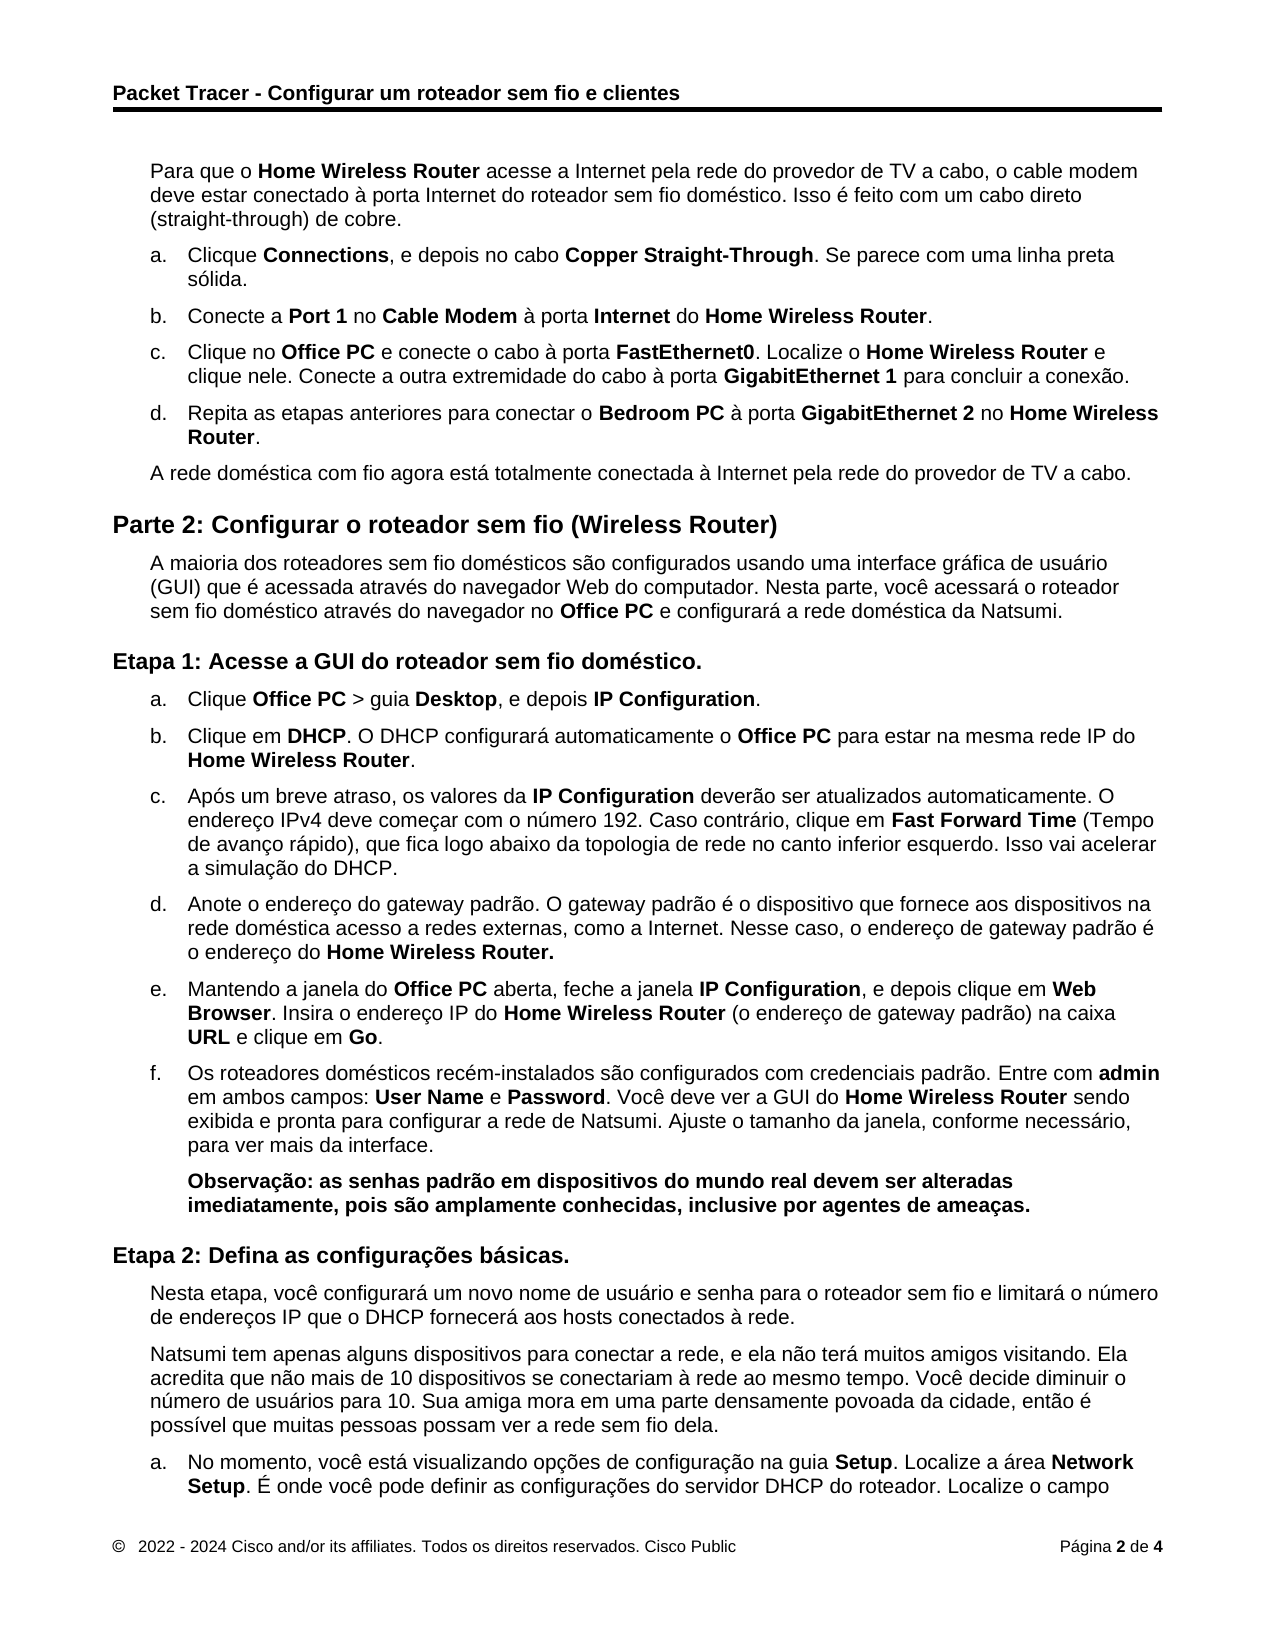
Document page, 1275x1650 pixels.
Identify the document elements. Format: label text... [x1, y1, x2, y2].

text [150, 1450, 1162, 1498]
text Após um breve atraso, os valores da IP Configuration deverão ser atualizados automaticamente. O endereço IPv4 deve começar com o número 192. Caso contrário, clique em Fast Forward Time (Tempo de avanço rápido), que fica logo abaixo da topologia de rede no canto inferior esquerdo. Isso vai acelerar a simulação do DHCP. [150, 784, 1162, 880]
text Para que o Home Wireless Router acesse a Internet pela rede do provedor de TV a cabo, o cable modem deve estar conectado à porta Internet do roteador sem fio doméstico. Isso é feito com um cabo direto (straight-through) de cobre. [150, 159, 1162, 231]
subtitle Configurar o roteador sem fio (Wireless Router) [112, 510, 1162, 539]
text Conecte a Port 1 no Cable Modem à porta Internet do Home Wireless Router. [150, 304, 1162, 328]
text A maioria dos roteadores sem fio domésticos são configurados usando uma interface gráfica de usuário (GUI) que é acessada através do navegador Web do computador. Nesta parte, você acessará o roteador sem fio doméstico através do navegador no Office PC e configurará a rede doméstica da Natsumi. [150, 551, 1162, 623]
text Clique em DHCP. O DHCP configurará automaticamente o Office PC para estar na mesma rede IP do Home Wireless Router. [150, 723, 1162, 771]
text Os roteadores domésticos recém-instalados são configurados com credenciais padrão. Entre com admin em ambos campos: User Name e Password. Você deve ver a GUI do Home Wireless Router sendo exibida e pronta para configurar a rede de Natsumi. Ajuste o tamanho da janela, conforme necessário, para ver mais da interface. [150, 1061, 1162, 1157]
text Observação: as senhas padrão em dispositivos do mundo real devem ser alteradas imediatamente, pois são amplamente conhecidas, inclusive por agentes de ameaças. [187, 1169, 1162, 1217]
subtitle Acesse a GUI do roteador sem fio doméstico. [112, 648, 1162, 674]
text Repita as etapas anteriores para conectar o Bedroom PC à porta GigabitEthernet 2 no Home Wireless Router. [150, 401, 1162, 448]
text Anote o endereço do gateway padrão. O gateway padrão é o dispositivo que fornece aos dispositivos na rede doméstica acesso a redes externas, como a Internet. Nesse caso, o endereço de gateway padrão é o endereço do Home Wireless Router. [150, 892, 1162, 964]
text Nesta etapa, você configurará um novo nome de usuário e senha para o roteador sem fio e limitará o número de endereços IP que o DHCP fornecerá aos hosts conectados à rede. [150, 1281, 1162, 1329]
text A rede doméstica com fio agora está totalmente conectada à Internet pela rede do provedor de TV a cabo. [150, 461, 1162, 485]
text Mantendo a janela do Office PC aberta, feche a janela IP Configuration, e depois clique em Web Browser. Insira o endereço IP do Home Wireless Router (o endereço de gateway padrão) na caixa URL e clique em Go. [150, 977, 1162, 1048]
subtitle Defina as configurações básicas. [112, 1242, 1162, 1268]
text Natsumi tem apenas alguns dispositivos para conectar a rede, e ela não terá muitos amigos visitando. Ela acredita que não mais de 10 dispositivos se conectariam à rede ao mesmo tempo. Você decide diminuir o número de usuários para 10. Sua amiga mora em uma parte densamente povoada da cidade, então é possível que muitas pessoas possam ver a rede sem fio dela. [150, 1341, 1162, 1437]
text Clicque Connections, e depois no cabo Copper Straight-Through. Se parece com uma linha preta sólida. [150, 243, 1162, 291]
text Clique Office PC > guia Desktop, e depois IP Configuration. [150, 687, 1162, 711]
text Clique no Office PC e conecte o cabo à porta FastEthernet0. Localize o Home Wireless Router e clique nele. Conecte a outra extremidade do cabo à porta GigabitEthernet 1 para concluir a conexão. [150, 340, 1162, 388]
